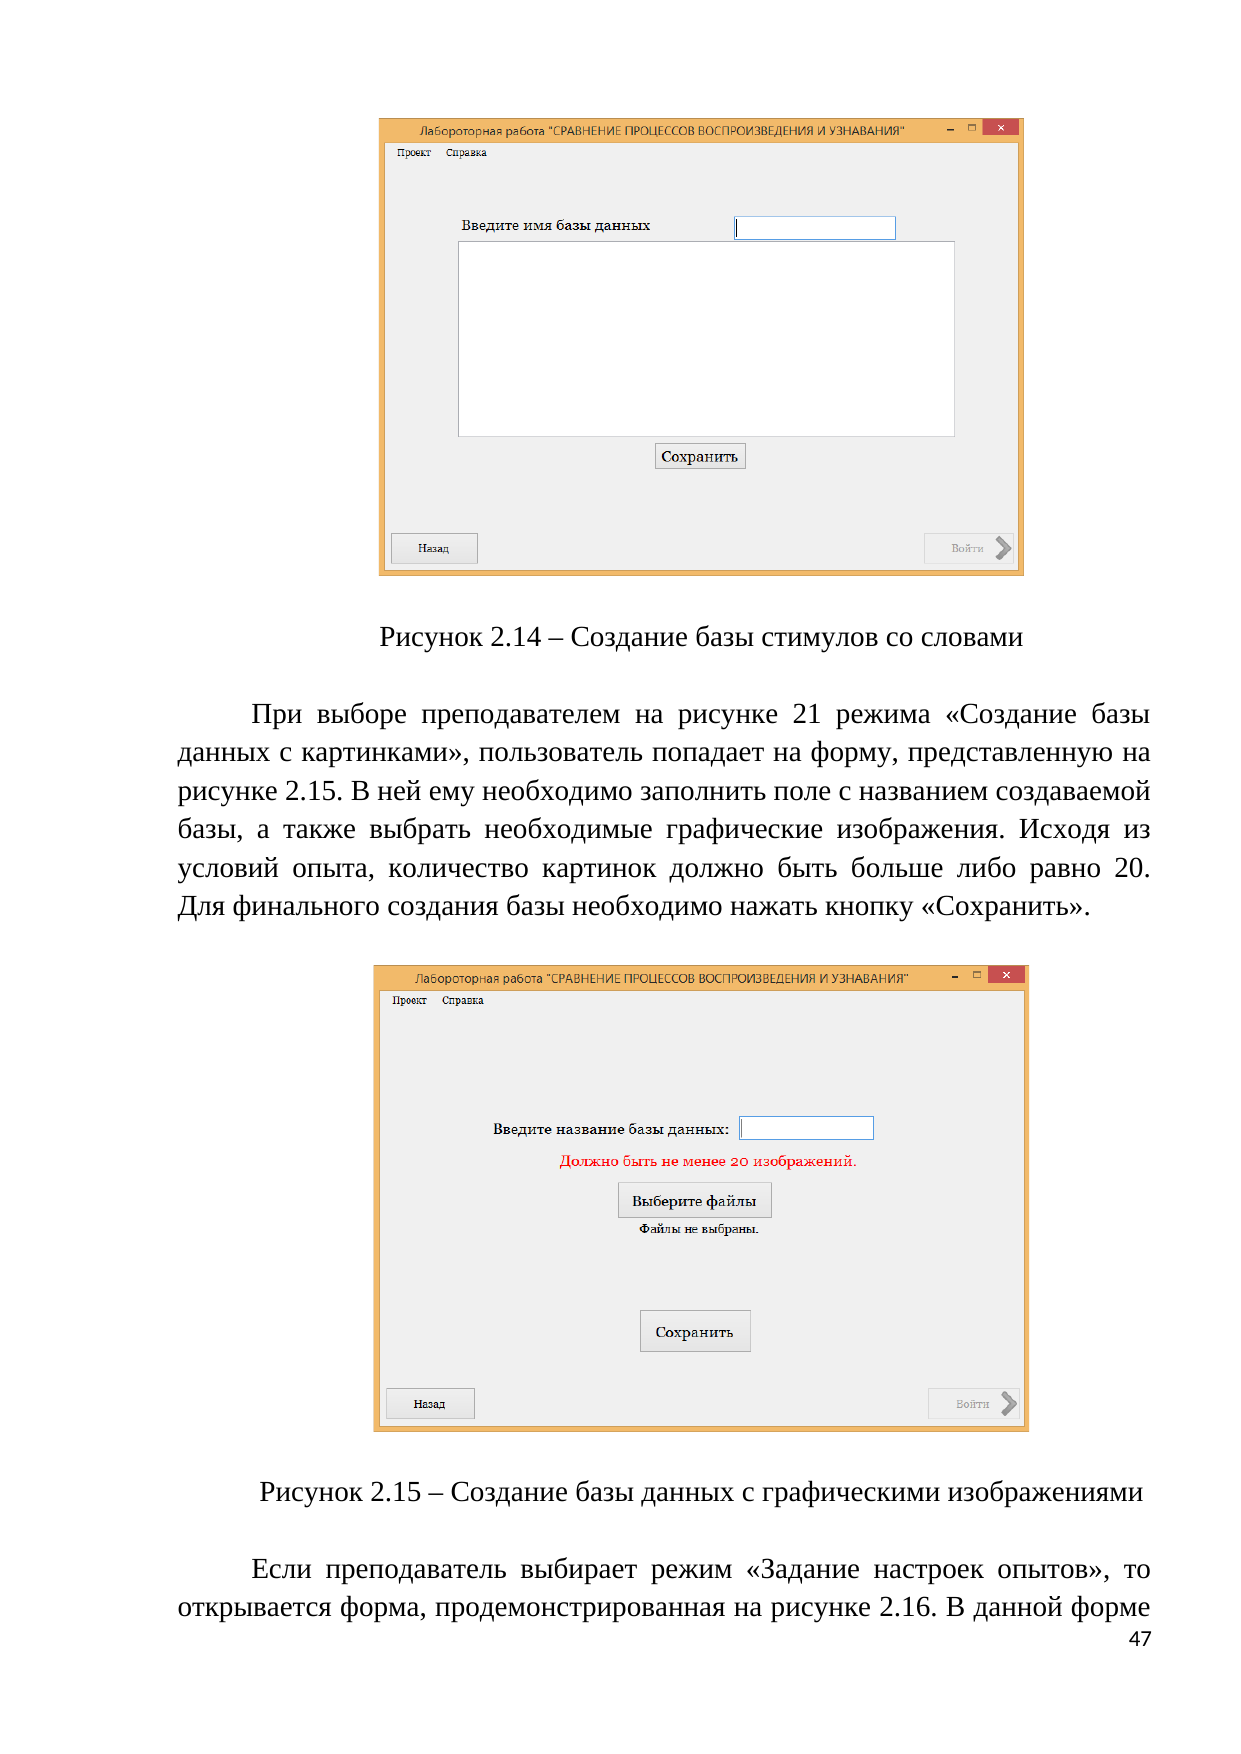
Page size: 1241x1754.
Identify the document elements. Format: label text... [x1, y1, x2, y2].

text Рисунок 2.15 – Создание базы данных с графическими изображениями [177, 1474, 1152, 1507]
text При выборе преподавателем на рисунке 21 режима «Создание базы данных с картинками», пользователь попадает на форму, представленную на рисунке 2.15. В ней ему необходимо заполнить поле с названием создаваемой базы, а также выбрать необходимые графические изображения. Исходя из условий опыта, количество картинок должно быть больше либо равно 20. Для финального создания базы необходимо нажать кнопку «Сохранить». [177, 696, 1152, 922]
picture [373, 965, 1030, 1432]
picture [378, 118, 1024, 576]
text Рисунок 2.14 – Создание базы стимулов со словами [177, 619, 1152, 652]
